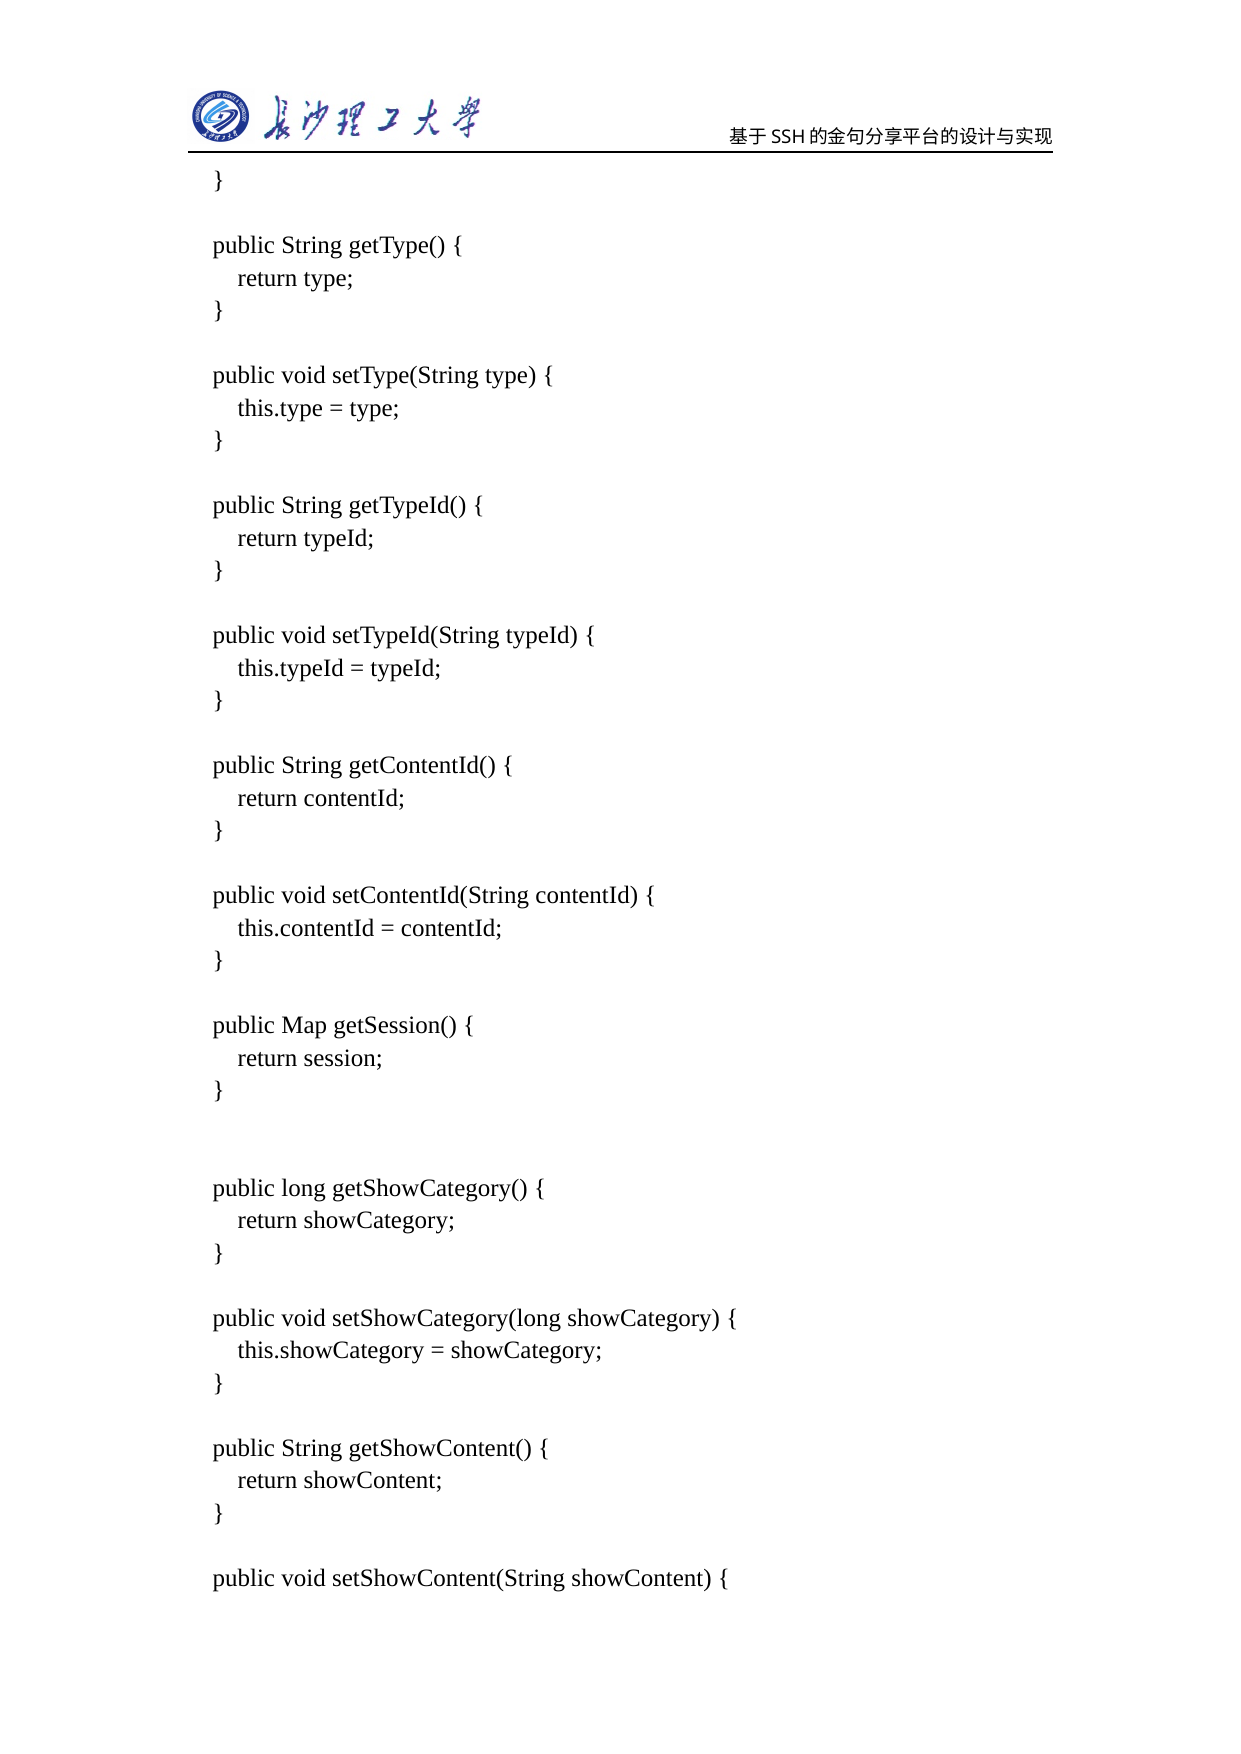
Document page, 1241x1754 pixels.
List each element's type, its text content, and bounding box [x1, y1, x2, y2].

text public void setShowCategory(long showCategory) { [187, 1301, 1053, 1333]
text } [187, 813, 1053, 846]
text public void setType(String type) { [187, 358, 1053, 391]
text this.showCategory = showCategory; [187, 1333, 1053, 1366]
picture [187, 88, 495, 144]
text return type; [187, 261, 1053, 293]
text } [187, 1073, 1053, 1106]
text } [187, 163, 1053, 196]
text public Map getSession() { [187, 1008, 1053, 1041]
text } [187, 1496, 1053, 1528]
text return typeId; [187, 521, 1053, 553]
text return showContent; [187, 1463, 1053, 1496]
text } [187, 943, 1053, 976]
text this.typeId = typeId; [187, 651, 1053, 683]
text public void setShowContent(String showContent) { [187, 1561, 1053, 1593]
text public String getShowContent() { [187, 1431, 1053, 1463]
text public String getContentId() { [187, 748, 1053, 781]
text this.contentId = contentId; [187, 911, 1053, 943]
text } [187, 683, 1053, 716]
text } [187, 1236, 1053, 1268]
text } [187, 553, 1053, 586]
text public String getType() { [187, 228, 1053, 261]
text return session; [187, 1041, 1053, 1073]
text public void setTypeId(String typeId) { [187, 618, 1053, 651]
text } [187, 1366, 1053, 1398]
text public String getTypeId() { [187, 488, 1053, 521]
text return showCategory; [187, 1203, 1053, 1236]
text } [187, 293, 1053, 326]
text } [187, 423, 1053, 456]
text public long getShowCategory() { [187, 1171, 1053, 1203]
text this.type = type; [187, 391, 1053, 423]
text public void setContentId(String contentId) { [187, 878, 1053, 911]
text return contentId; [187, 781, 1053, 813]
